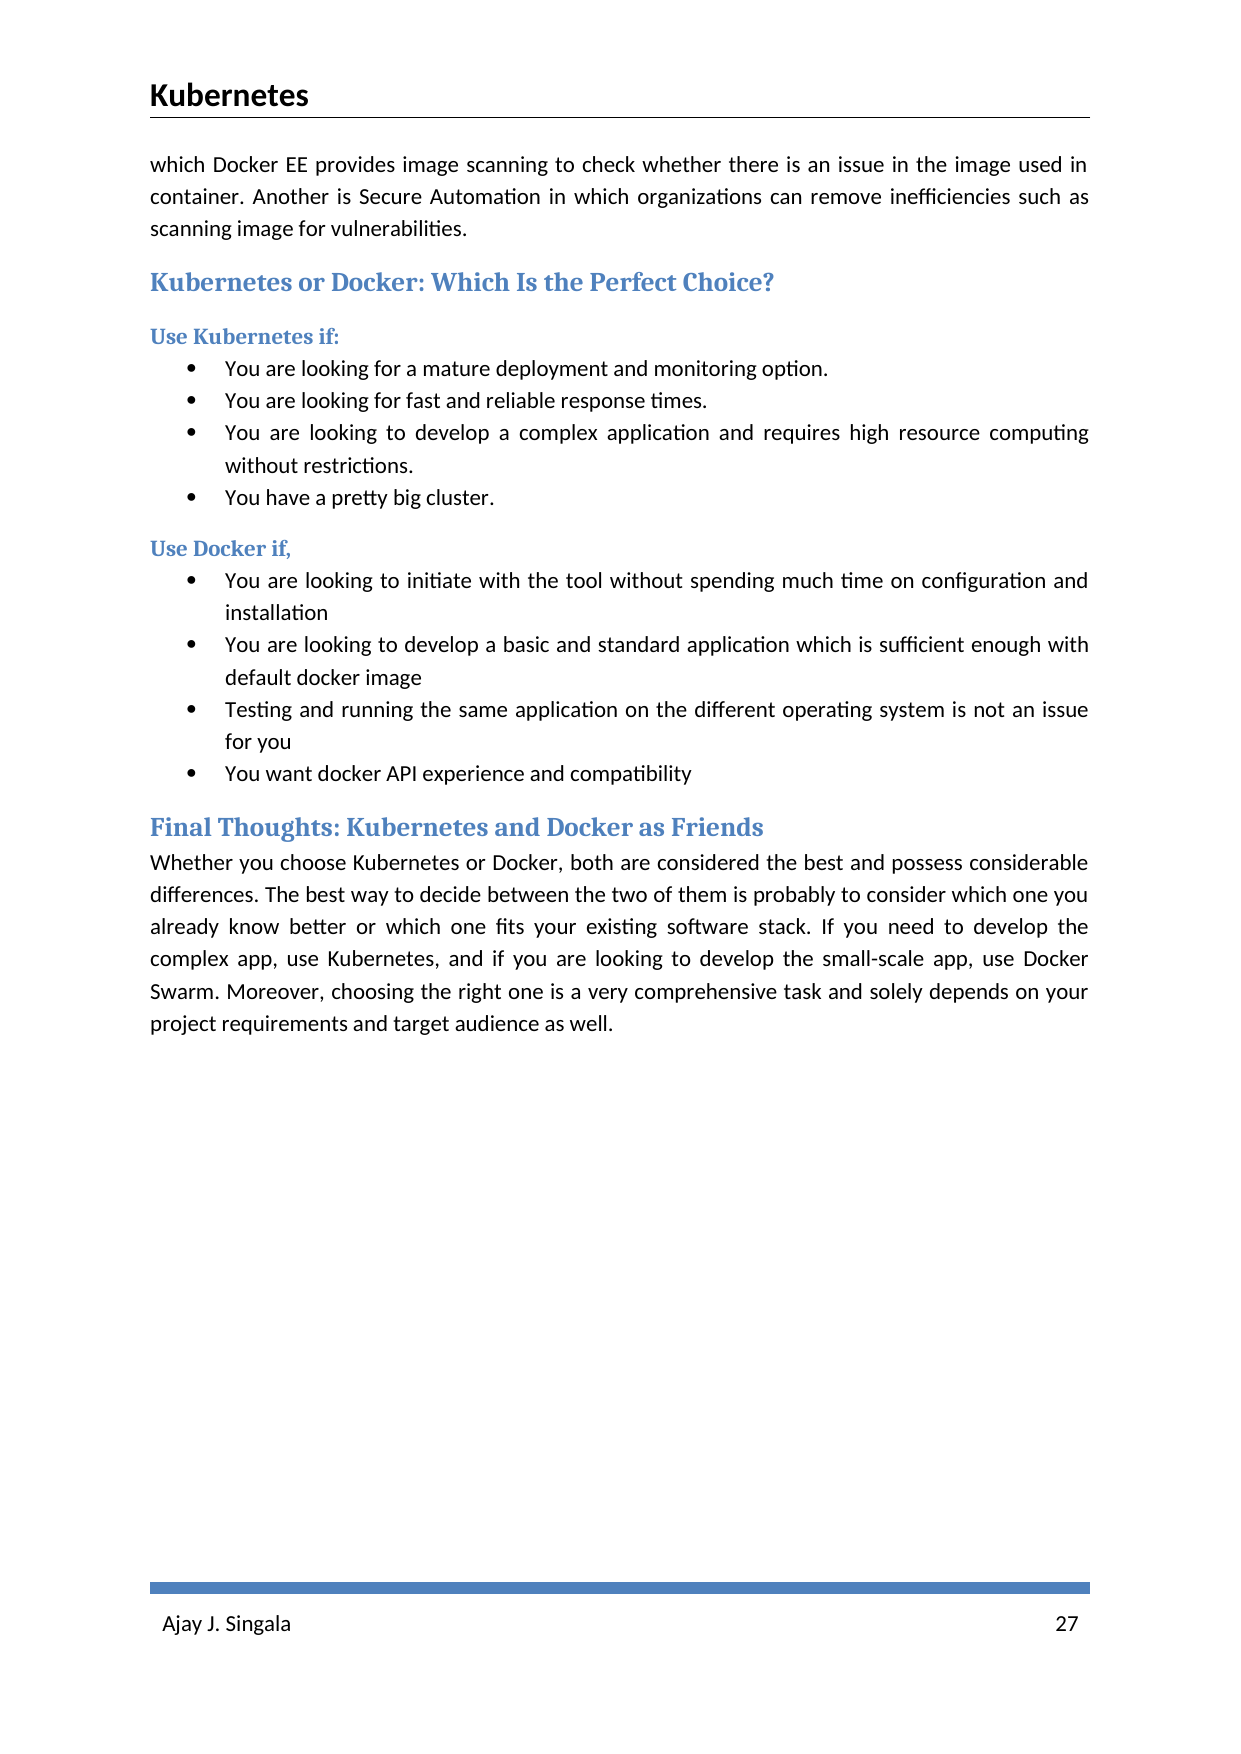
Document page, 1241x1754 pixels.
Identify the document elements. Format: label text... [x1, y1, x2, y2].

list You are looking to develop a basic and standard application which is sufficient enough with default docker image [187, 631, 1090, 691]
list You are looking to develop a complex application and requires high resource computing without restrictions. [187, 418, 1090, 479]
list You are looking for a mature deployment and monitoring option. [187, 354, 1090, 382]
list You are looking for fast and reliable response times. [187, 386, 1090, 414]
subtitle Final Thoughts: Kubernetes and Docker as Friends [150, 812, 1090, 843]
text Whether you choose Kubernetes or Docker, both are considered the best and possess considerable differences. The best way to decide between the two of them is probably to consider which one you already know better or which one fits your existing software stack. If you need to develop the complex app, use Kubernetes, and if you are looking to develop the small-scale app, use Docker Swarm. Moreover, choosing the right one is a very comprehensive task and solely depends on your project requirements and target audience as well. [150, 848, 1090, 1037]
subtitle Use Docker if, [150, 536, 1090, 562]
list You are looking to initiate with the tool without spending much time on configuration and installation [187, 566, 1090, 626]
list You want docker API experience and compatibility [187, 759, 1090, 787]
list You have a pretty big cluster. [187, 483, 1090, 511]
list Testing and running the same application on the different operating system is not an issue for you [187, 695, 1090, 755]
subtitle Kubernetes or Docker: Which Is the Perfect Choice? [150, 267, 1090, 298]
subtitle Use Kubernetes if: [150, 324, 1090, 350]
